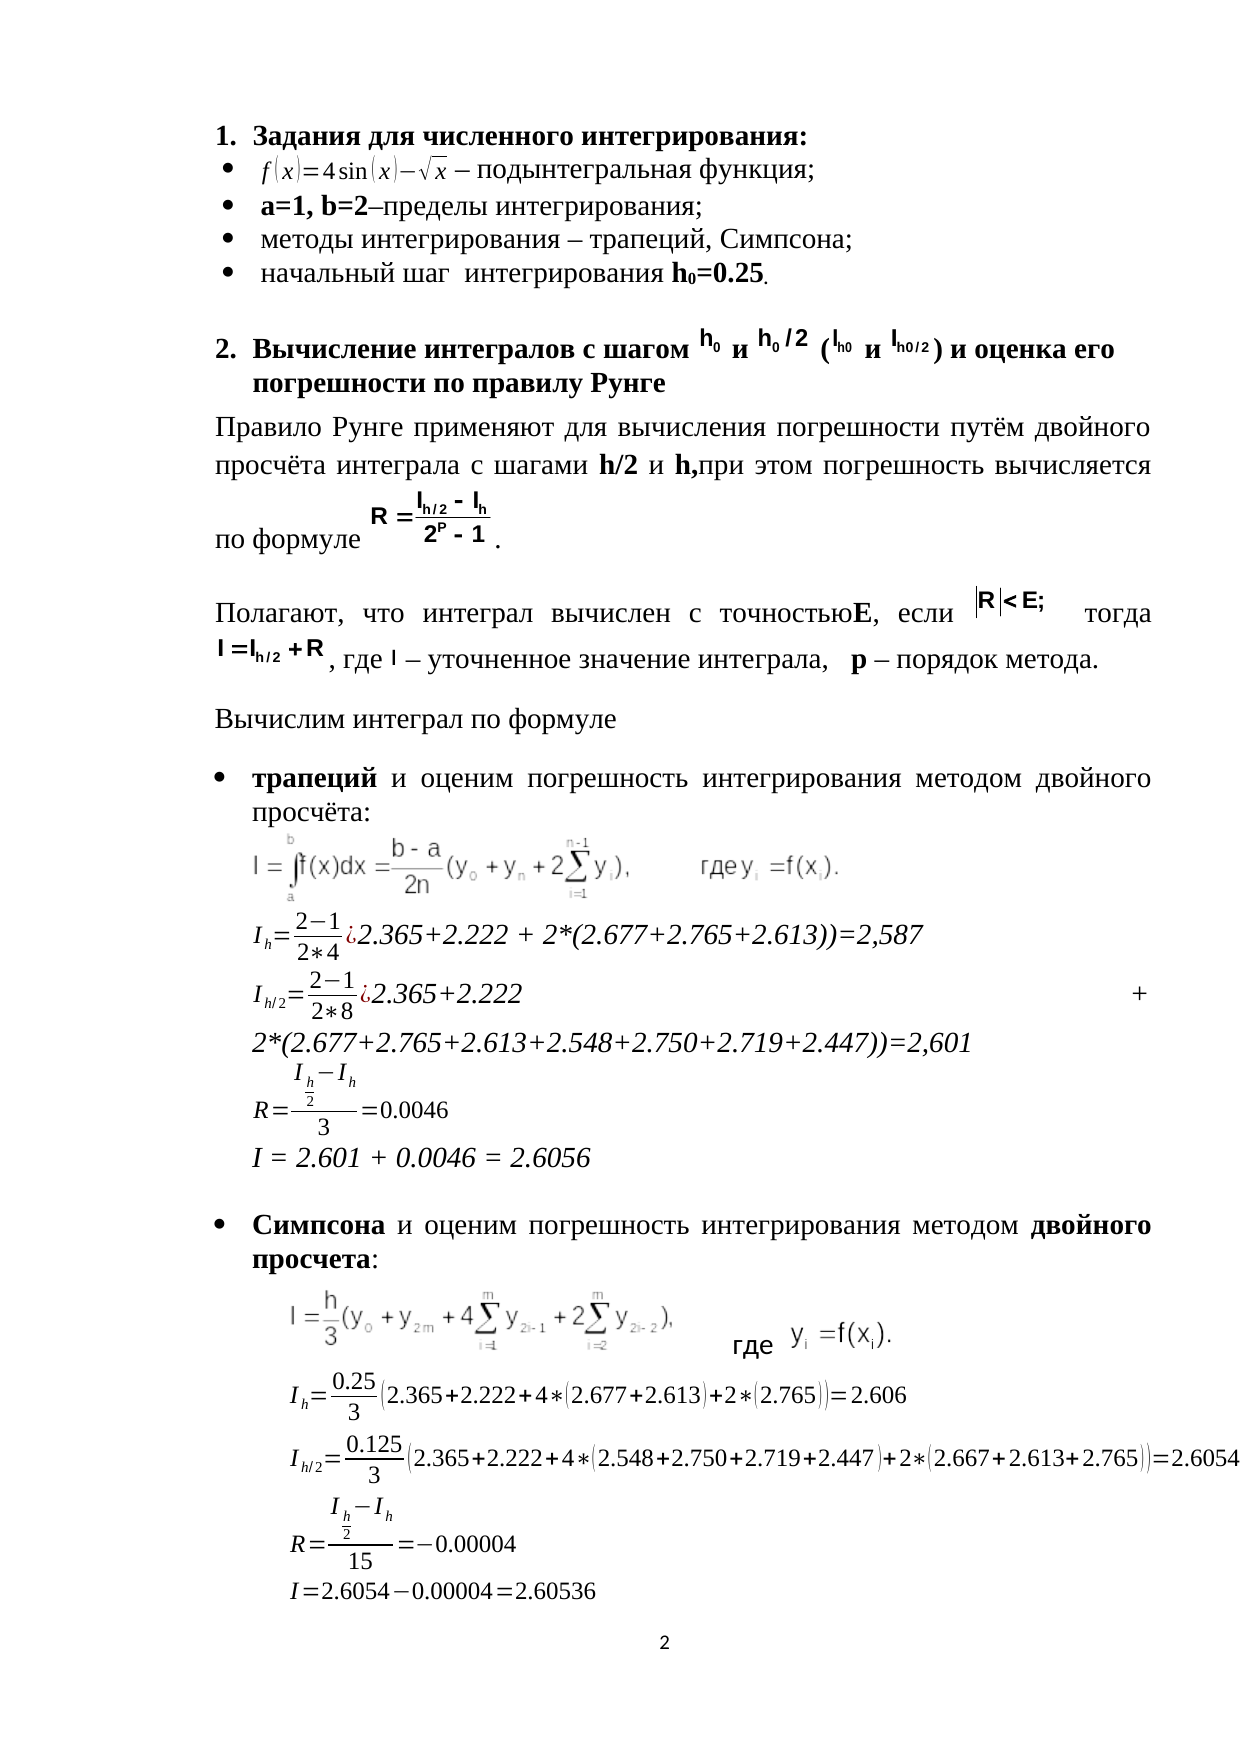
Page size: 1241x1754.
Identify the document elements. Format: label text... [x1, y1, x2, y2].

text 2.365+2.222 + 2*(2.677+2.765+2.613+2.548+2.750+2.719+2.447))=2,601 [252, 966, 1152, 1059]
list a=1, b=2–пределы интегрирования; [223, 188, 1152, 221]
text I = 2.601 + 0.0046 = 2.6056 [252, 1140, 1152, 1174]
list Вычисление интегралов с шагом и ( и ) и оценка его погрешности по правилу Рунге [215, 322, 1152, 398]
text Вычислим интеграл по формуле [214, 701, 1152, 734]
text Правило Рунге применяют для вычисления погрешности путём двойного просчёта интеграла с шагами h/2 и h,при этом погрешность вычисляется по формуле . [215, 409, 1152, 555]
text 2.365+2.222 + 2*(2.677+2.765+2.613))=2,587 [252, 907, 1152, 966]
list трапеций и оценим погрешность интегрирования методом двойного просчёта: [214, 760, 1152, 827]
text Полагают, что интеграл вычислен с точностьюЕ, если тогда , где – уточненное значение интеграла, p – порядок метода. [215, 581, 1152, 675]
list начальный шаг интегрирования h0=0.25. [223, 255, 1152, 289]
list – подынтегральная функция; [223, 152, 1152, 188]
list методы интегрирования – трапеций, Симпсона; [223, 221, 1152, 255]
list Симпсона и оценим погрешность интегрирования методом двойного просчета: [214, 1207, 1152, 1274]
list Задания для численного интегрирования: [215, 118, 1152, 152]
list где [288, 1285, 1152, 1362]
